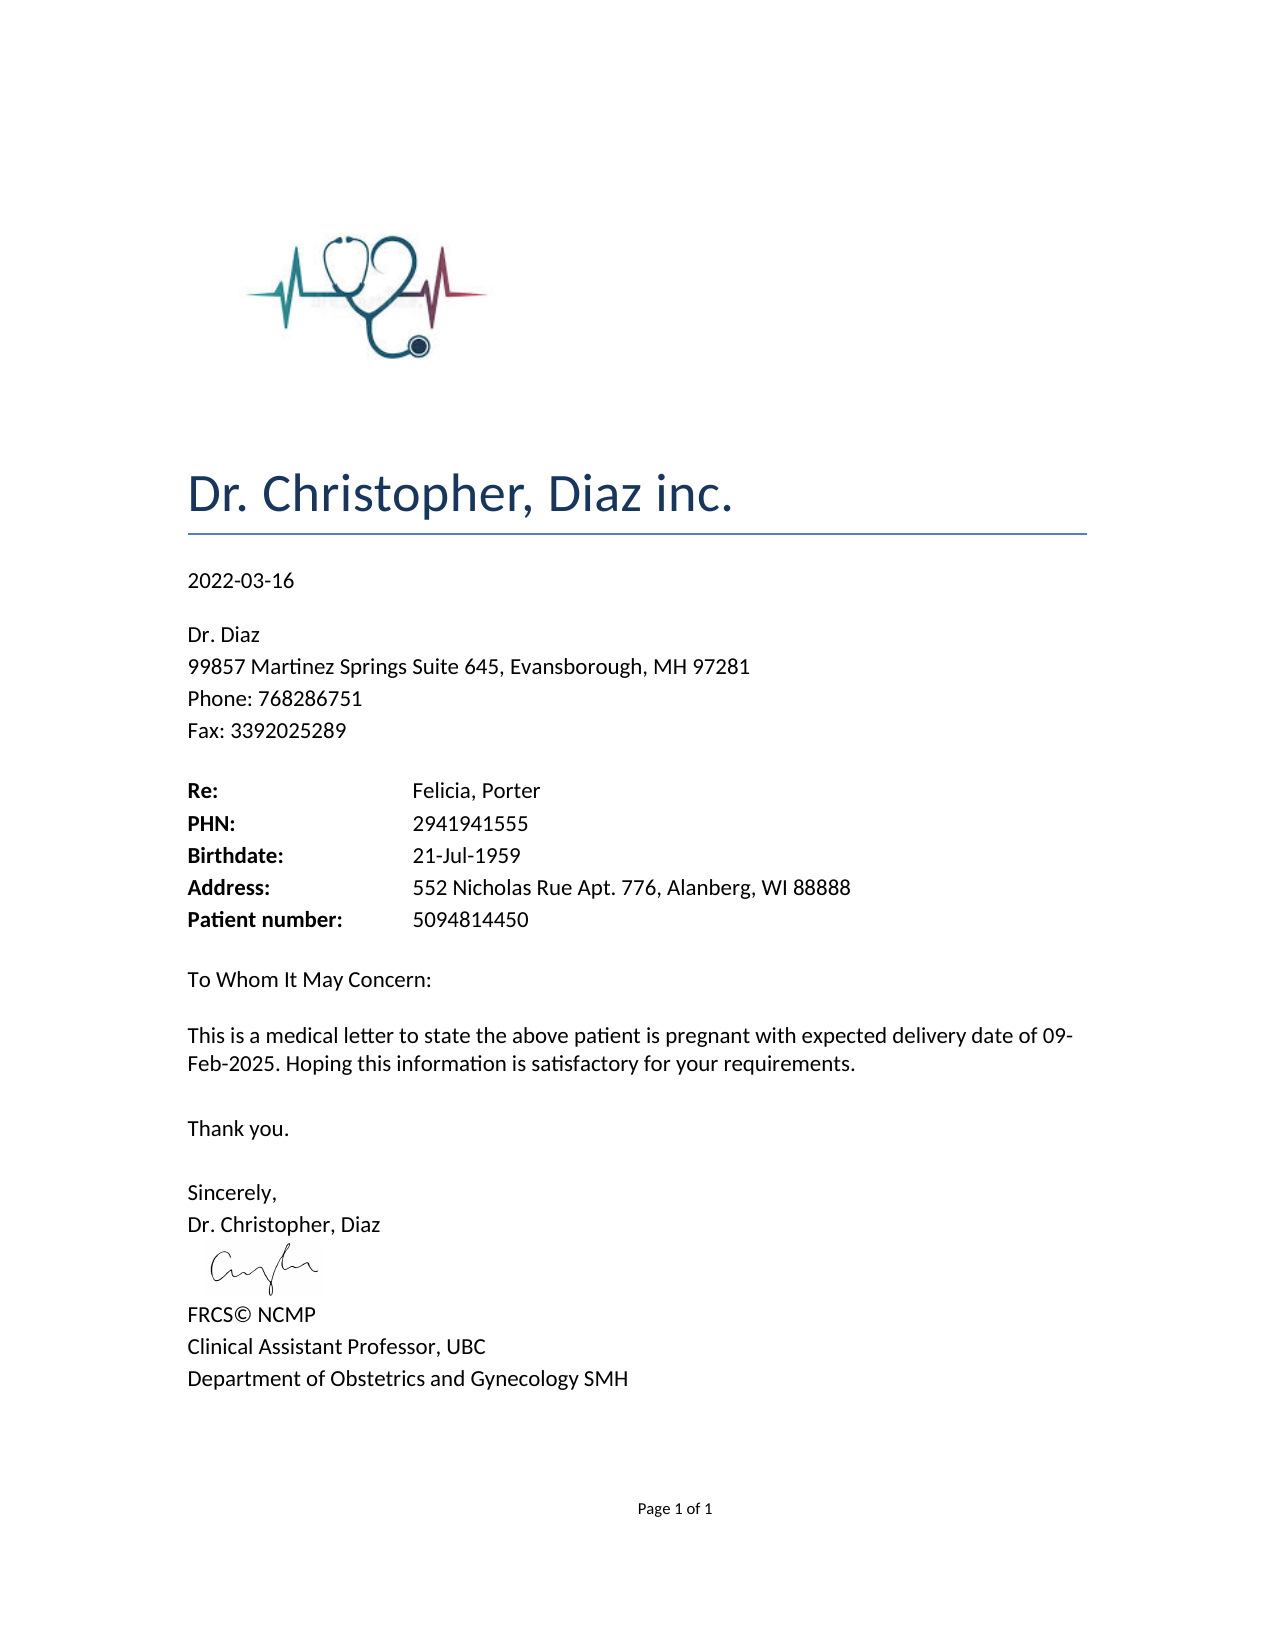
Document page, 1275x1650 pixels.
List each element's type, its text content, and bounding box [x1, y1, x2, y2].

picture [219, 150, 515, 446]
text Department of Obstetrics and Gynecology SMH [187, 1364, 1087, 1392]
text This is a medical letter to state the above patient is pregnant with expected delivery date of 09-Feb-2025. Hoping this information is satisfactory for your requirements. [187, 1021, 1087, 1077]
text Re: Felicia, Porter [187, 776, 1087, 804]
text Dr. Diaz [187, 620, 1087, 648]
text Birthdate: 21-Jul-1959 [187, 841, 1087, 869]
text Phone: 768286751 [187, 684, 1087, 712]
title Dr. Christopher, Diaz inc. [187, 459, 1087, 535]
text Clinical Assistant Professor, UBC [187, 1332, 1087, 1360]
text Thank you. [187, 1114, 1087, 1142]
text Fax: 3392025289 [187, 716, 1087, 744]
text PHN: 2941941555 [187, 809, 1087, 837]
text Address: 552 Nicholas Rue Apt. 776, Alanberg, WI 88888 [187, 873, 1087, 901]
text Patient number: 5094814450 [187, 905, 1087, 933]
text FRCS© NCMP [187, 1300, 1087, 1328]
text 2022-03-16 [187, 567, 1087, 595]
text To Whom It May Concern: [187, 965, 1087, 993]
picture [206, 1242, 325, 1296]
text Sincerely, [187, 1178, 1087, 1206]
text 99857 Martinez Springs Suite 645, Evansborough, MH 97281 [187, 652, 1087, 680]
text Dr. Christopher, Diaz [187, 1210, 1087, 1238]
